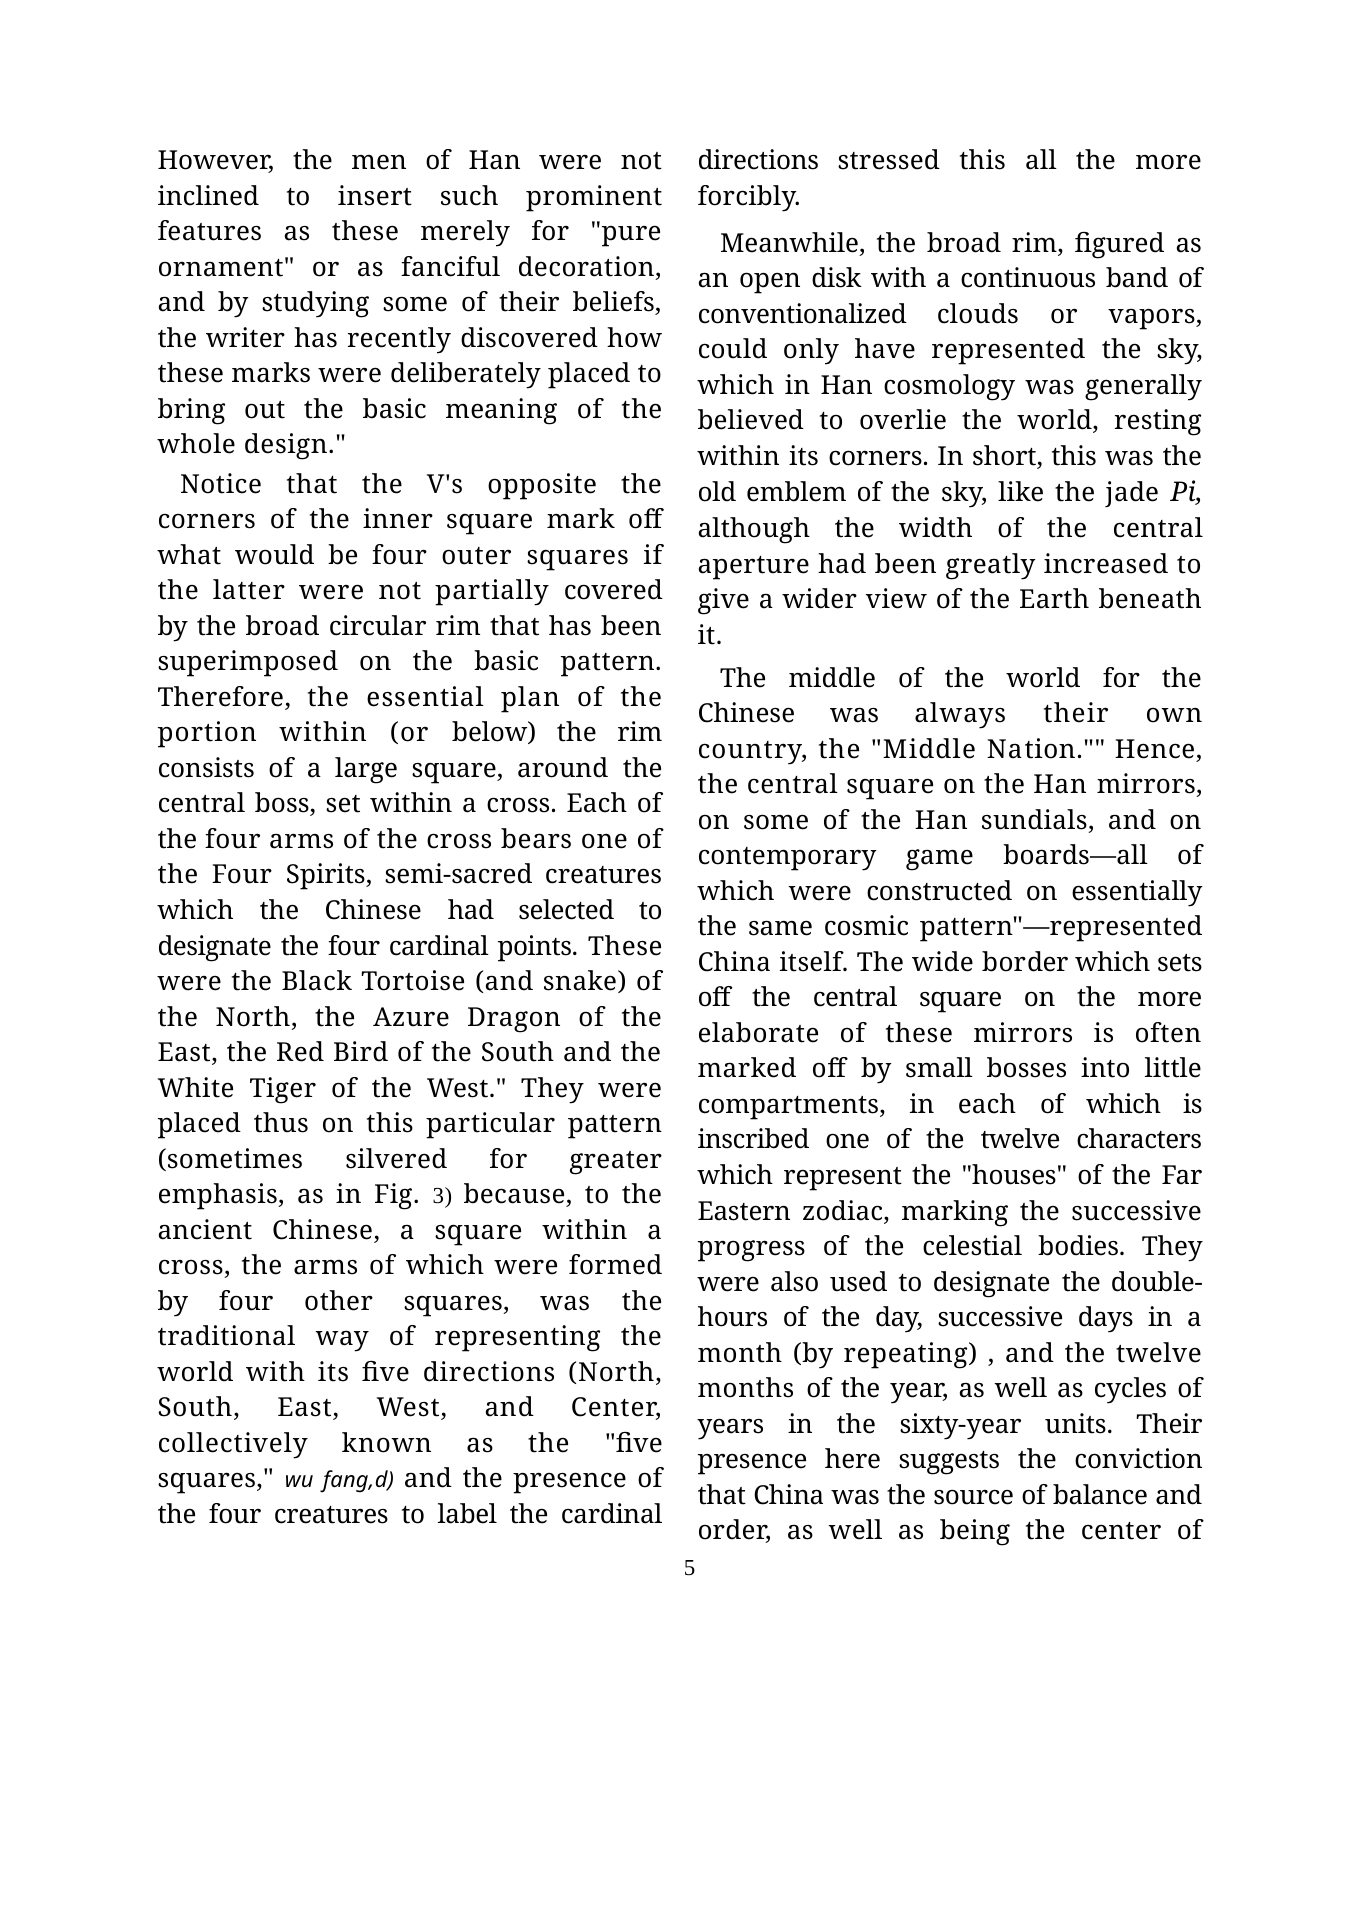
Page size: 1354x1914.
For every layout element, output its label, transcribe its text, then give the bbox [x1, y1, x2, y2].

text However, the men of Han were not inclined to insert such prominent features as these merely for "pure ornament" or as fanciful decoration, and by studying some of their beliefs, the writer has recently discovered how these marks were deliberately placed to bring out the basic meaning of the whole design." [157, 142, 662, 462]
text Notice that the V's opposite the corners of the inner square mark off what would be four outer squares if the latter were not partially covered by the broad circular rim that has been superimposed on the basic pattern. Therefore, the essential plan of the portion within (or below) the rim consists of a large square, around the central boss, set within a cross. Each of the four arms of the cross bears one of the Four Spirits, semi-sacred creatures which the Chinese had selected to designate the four cardinal points. These were the Black Tortoise (and snake) of the North, the Azure Dragon of the East, the Red Bird of the South and the White Tiger of the West." They were placed thus on this particular pattern (sometimes silvered for greater emphasis, as in Fig. 3) because, to the ancient Chinese, a square within a cross, the arms of which were formed by four other squares, was the traditional way of representing the world with its five directions (North, South, East, West, and Center, collectively known as the "five squares," wu fang,d) and the presence of the four creatures to label the cardinal directions stressed this all the more forcibly. [157, 465, 662, 1531]
text Meanwhile, the broad rim, figured as an open disk with a continuous band of conventionalized clouds or vapors, could only have represented the sky, which in Han cosmology was generally believed to overlie the world, resting within its corners. In short, this was the old emblem of the sky, like the jade Pi, although the width of the central aperture had been greatly increased to give a wider view of the Earth beneath it. [697, 224, 1203, 652]
